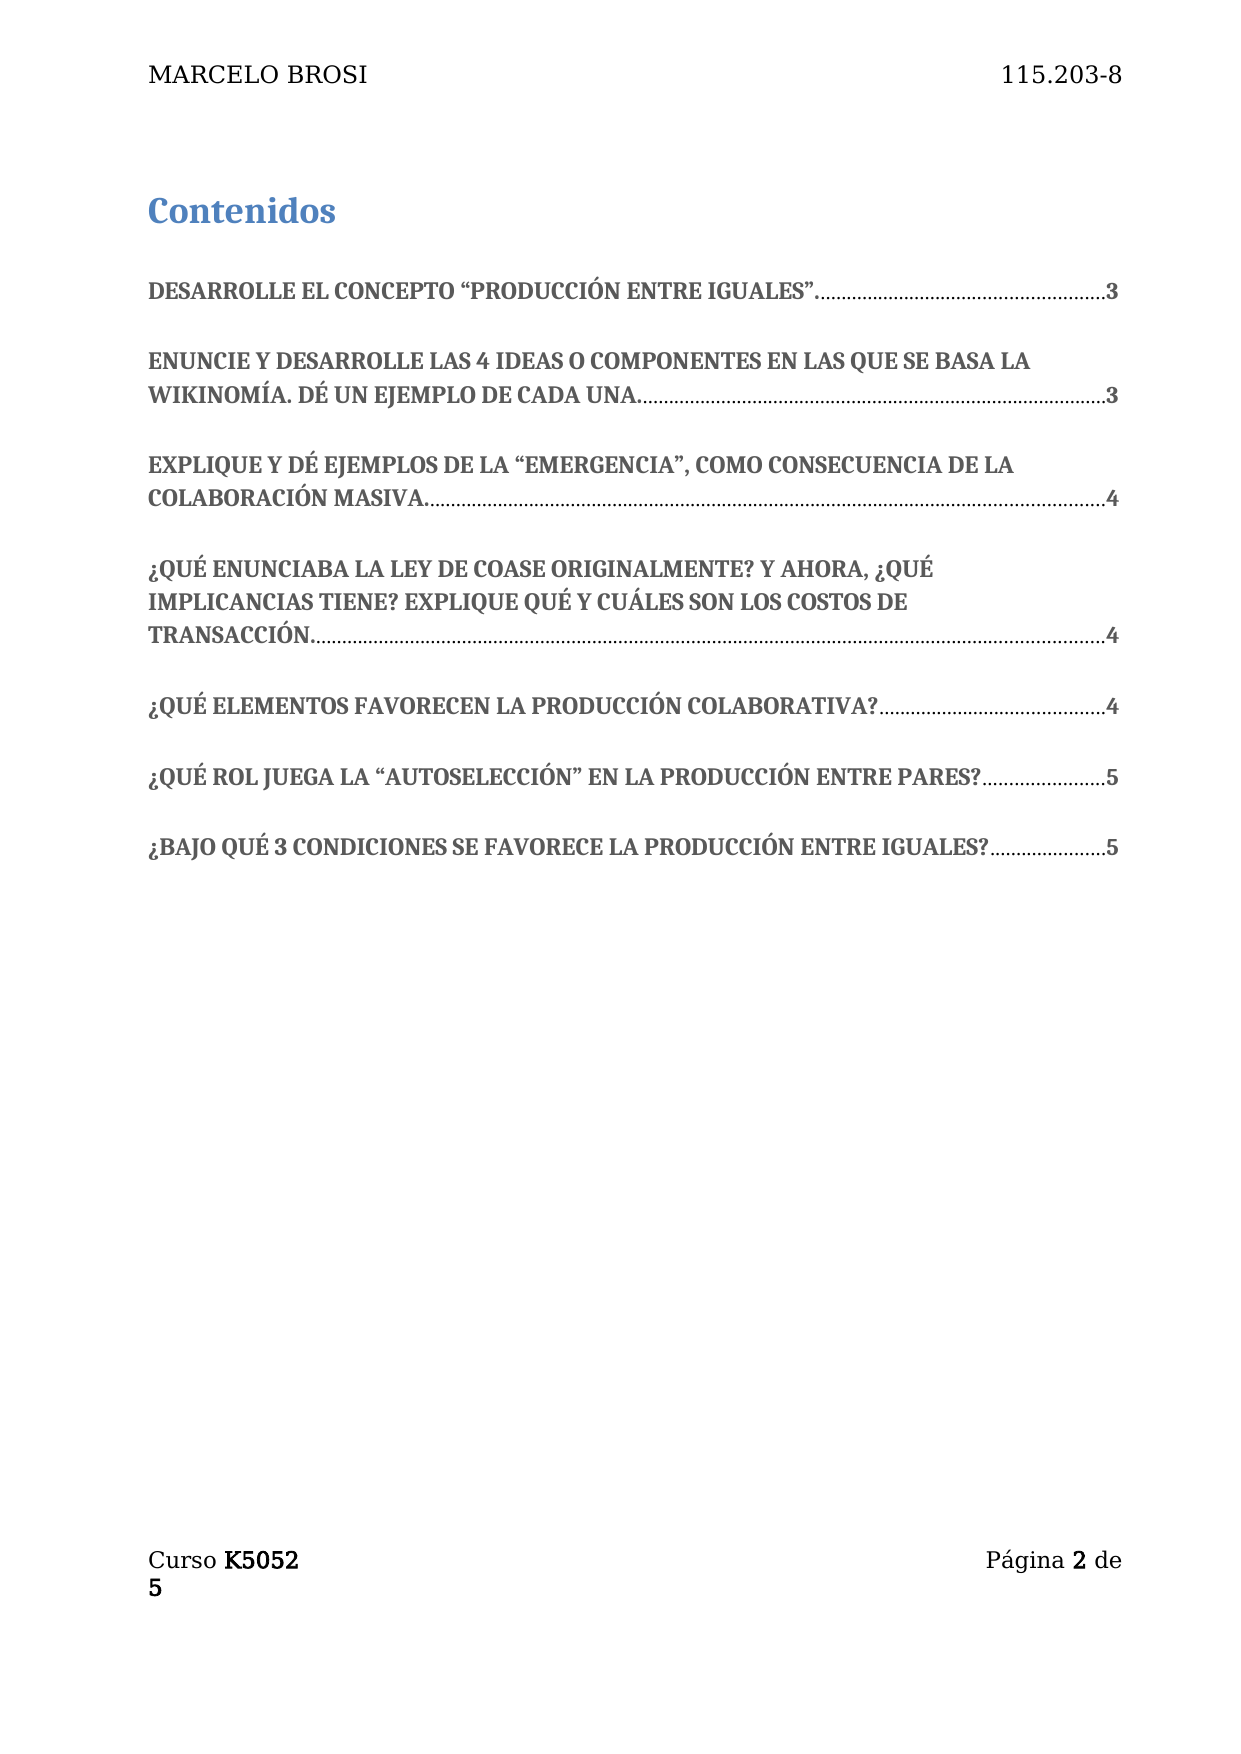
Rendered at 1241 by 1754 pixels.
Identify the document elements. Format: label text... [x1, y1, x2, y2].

table_header 115.203-8 [673, 0, 1123, 104]
text WIKINOMÍA. DÉ UN EJEMPLO DE CADA UNA. 3 [148, 381, 1123, 409]
text DESARROLLE EL CONCEPTO “PRODUCCIÓN ENTRE IGUALES”. 3 [148, 277, 1123, 305]
text IMPLICANCIAS TIENE? EXPLIQUE QUÉ Y CUÁLES SON LOS COSTOS DE [148, 588, 1123, 617]
text ¿QUÉ ELEMENTOS FAVORECEN LA PRODUCCIÓN COLABORATIVA? 4 [148, 692, 1123, 721]
table_header MARCELO BROSI [148, 0, 673, 104]
text ¿BAJO QUÉ 3 CONDICIONES SE FAVORECE LA PRODUCCIÓN ENTRE IGUALES? 5 [148, 833, 1123, 862]
text TRANSACCIÓN. 4 [148, 621, 1123, 650]
text Curso K5052 Página 2 de 5 [148, 1545, 1123, 1600]
text ENUNCIE Y DESARROLLE LAS 4 IDEAS O COMPONENTES EN LAS QUE SE BASA LA [148, 347, 1123, 376]
text EXPLIQUE Y DÉ EJEMPLOS DE LA “EMERGENCIA”, COMO CONSECUENCIA DE LA [148, 451, 1123, 480]
text ¿QUÉ ENUNCIABA LA LEY DE COASE ORIGINALMENTE? Y AHORA, ¿QUÉ [148, 555, 1123, 584]
text COLABORACIÓN MASIVA. 4 [148, 484, 1123, 513]
text Contenidos [148, 189, 1123, 233]
text ¿QUÉ ROL JUEGA LA “AUTOSELECCIÓN” EN LA PRODUCCIÓN ENTRE PARES? 5 [148, 762, 1123, 791]
